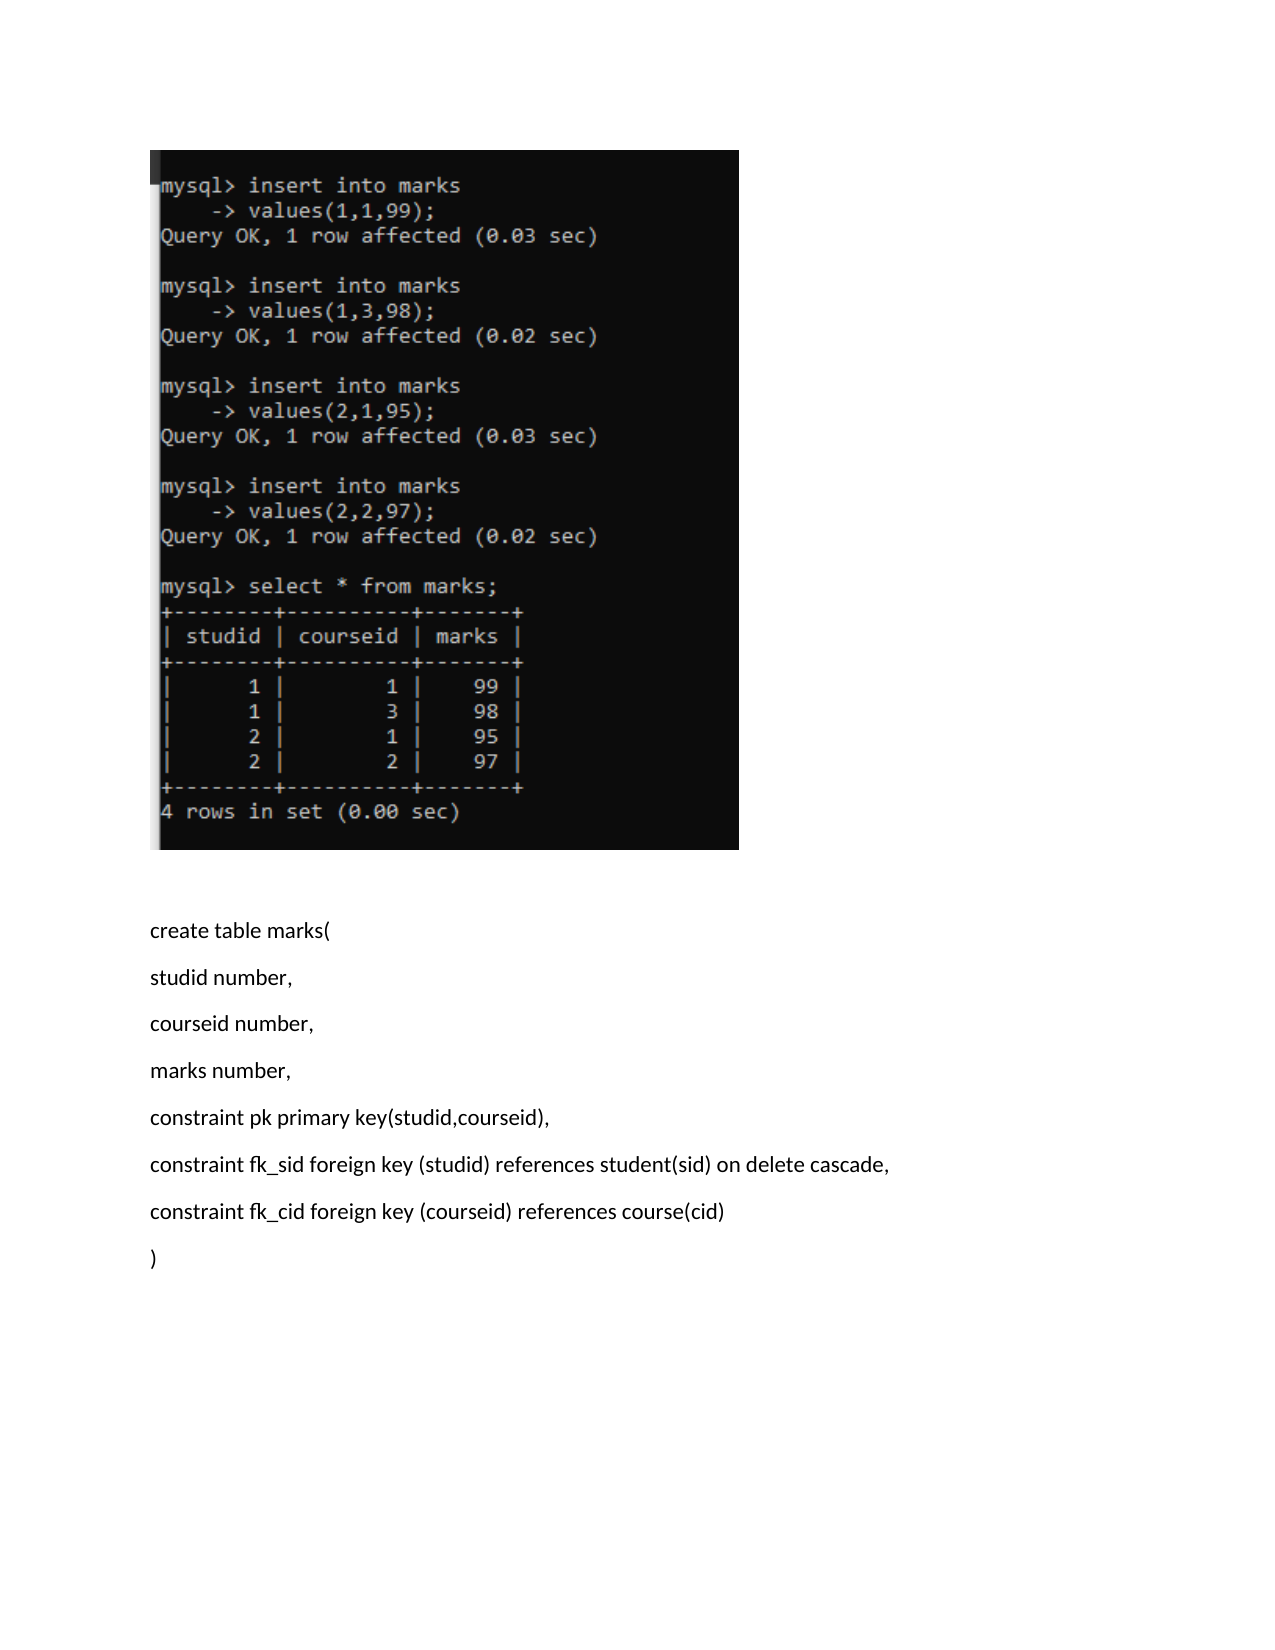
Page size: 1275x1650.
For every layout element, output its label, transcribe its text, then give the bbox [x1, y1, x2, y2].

text ) [150, 1244, 1125, 1272]
text marks number, [150, 1056, 1125, 1084]
text constraint fk_cid foreign key (courseid) references course(cid) [150, 1197, 1125, 1225]
text create table marks( [150, 916, 1125, 944]
text studid number, [150, 963, 1125, 991]
text constraint pk primary key(studid,courseid), [150, 1103, 1125, 1131]
text courseid number, [150, 1009, 1125, 1037]
text constraint fk_sid foreign key (studid) references student(sid) on delete cascade, [150, 1150, 1125, 1178]
picture [150, 150, 739, 850]
